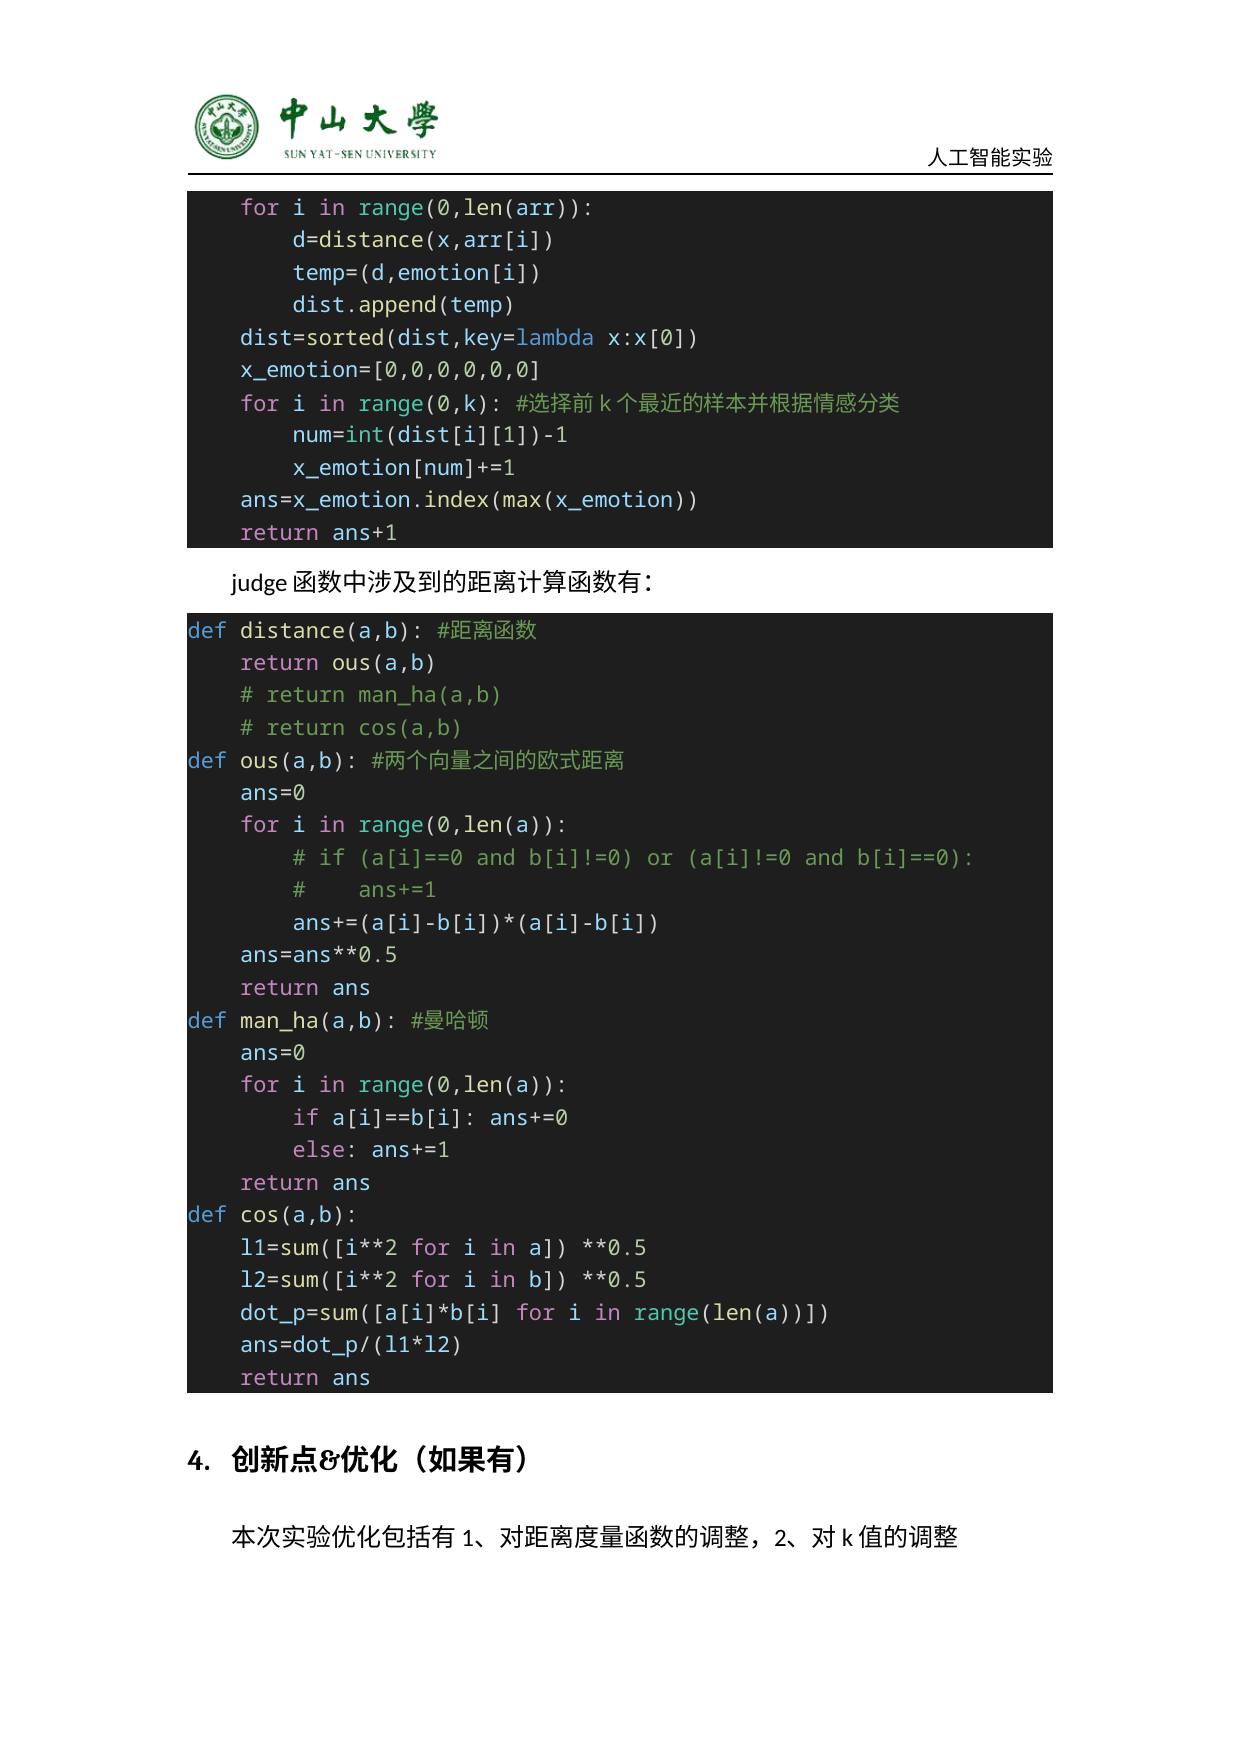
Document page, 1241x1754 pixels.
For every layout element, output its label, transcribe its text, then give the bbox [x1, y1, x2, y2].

text def ous(a,b): #两个向量之间的欧式距离 [187, 743, 1053, 776]
text # return man_ha(a,b) [187, 678, 1053, 711]
text ans=ans**0.5 [187, 938, 1053, 971]
text ans+=(a[i]-b[i])*(a[i]-b[i]) [187, 906, 1053, 938]
text for i in range(0,k): #选择前k个最近的样本并根据情感分类 [187, 386, 1053, 418]
text for i in range(0,len(arr)): [187, 191, 1053, 223]
text for i in range(0,len(a)): [187, 808, 1053, 841]
text dist=sorted(dist,key=lambda x:x[0]) [187, 321, 1053, 353]
text 本次实验优化包括有1、对距离度量函数的调整，2、对k值的调整 [231, 1503, 1053, 1568]
text def distance(a,b): #距离函数 [187, 613, 1053, 646]
text judge函数中涉及到的距离计算函数有： [187, 548, 1053, 613]
text dot_p=sum([a[i]*b[i] for i in range(len(a))]) [187, 1296, 1053, 1328]
text x_emotion=[0,0,0,0,0,0] [187, 353, 1053, 386]
text return ans [187, 971, 1053, 1003]
text # return cos(a,b) [187, 711, 1053, 743]
text # ans+=1 [187, 873, 1053, 906]
text num=int(dist[i][1])-1 [187, 418, 1053, 451]
text for i in range(0,len(a)): [187, 1068, 1053, 1101]
text ans=0 [187, 776, 1053, 808]
text # if (a[i]==0 and b[i]!=0) or (a[i]!=0 and b[i]==0): [187, 841, 1053, 873]
picture [187, 88, 451, 166]
subtitle 创新点&优化（如果有） [187, 1426, 1053, 1491]
text d=distance(x,arr[i]) [187, 223, 1053, 256]
text ans=x_emotion.index(max(x_emotion)) [187, 483, 1053, 516]
text return ans+1 [187, 516, 1053, 548]
text def man_ha(a,b): #曼哈顿 [187, 1003, 1053, 1036]
text x_emotion[num]+=1 [187, 451, 1053, 483]
text l1=sum([i**2 for i in a]) **0.5 [187, 1231, 1053, 1263]
text return ous(a,b) [187, 646, 1053, 678]
text else: ans+=1 [187, 1133, 1053, 1166]
text l2=sum([i**2 for i in b]) **0.5 [187, 1263, 1053, 1296]
text if a[i]==b[i]: ans+=0 [187, 1101, 1053, 1133]
text ans=dot_p/(l1*l2) [187, 1328, 1053, 1361]
text return ans [187, 1361, 1053, 1393]
text ans=0 [187, 1036, 1053, 1068]
text return ans [187, 1166, 1053, 1198]
text dist.append(temp) [187, 288, 1053, 321]
text def cos(a,b): [187, 1198, 1053, 1231]
text temp=(d,emotion[i]) [187, 256, 1053, 288]
